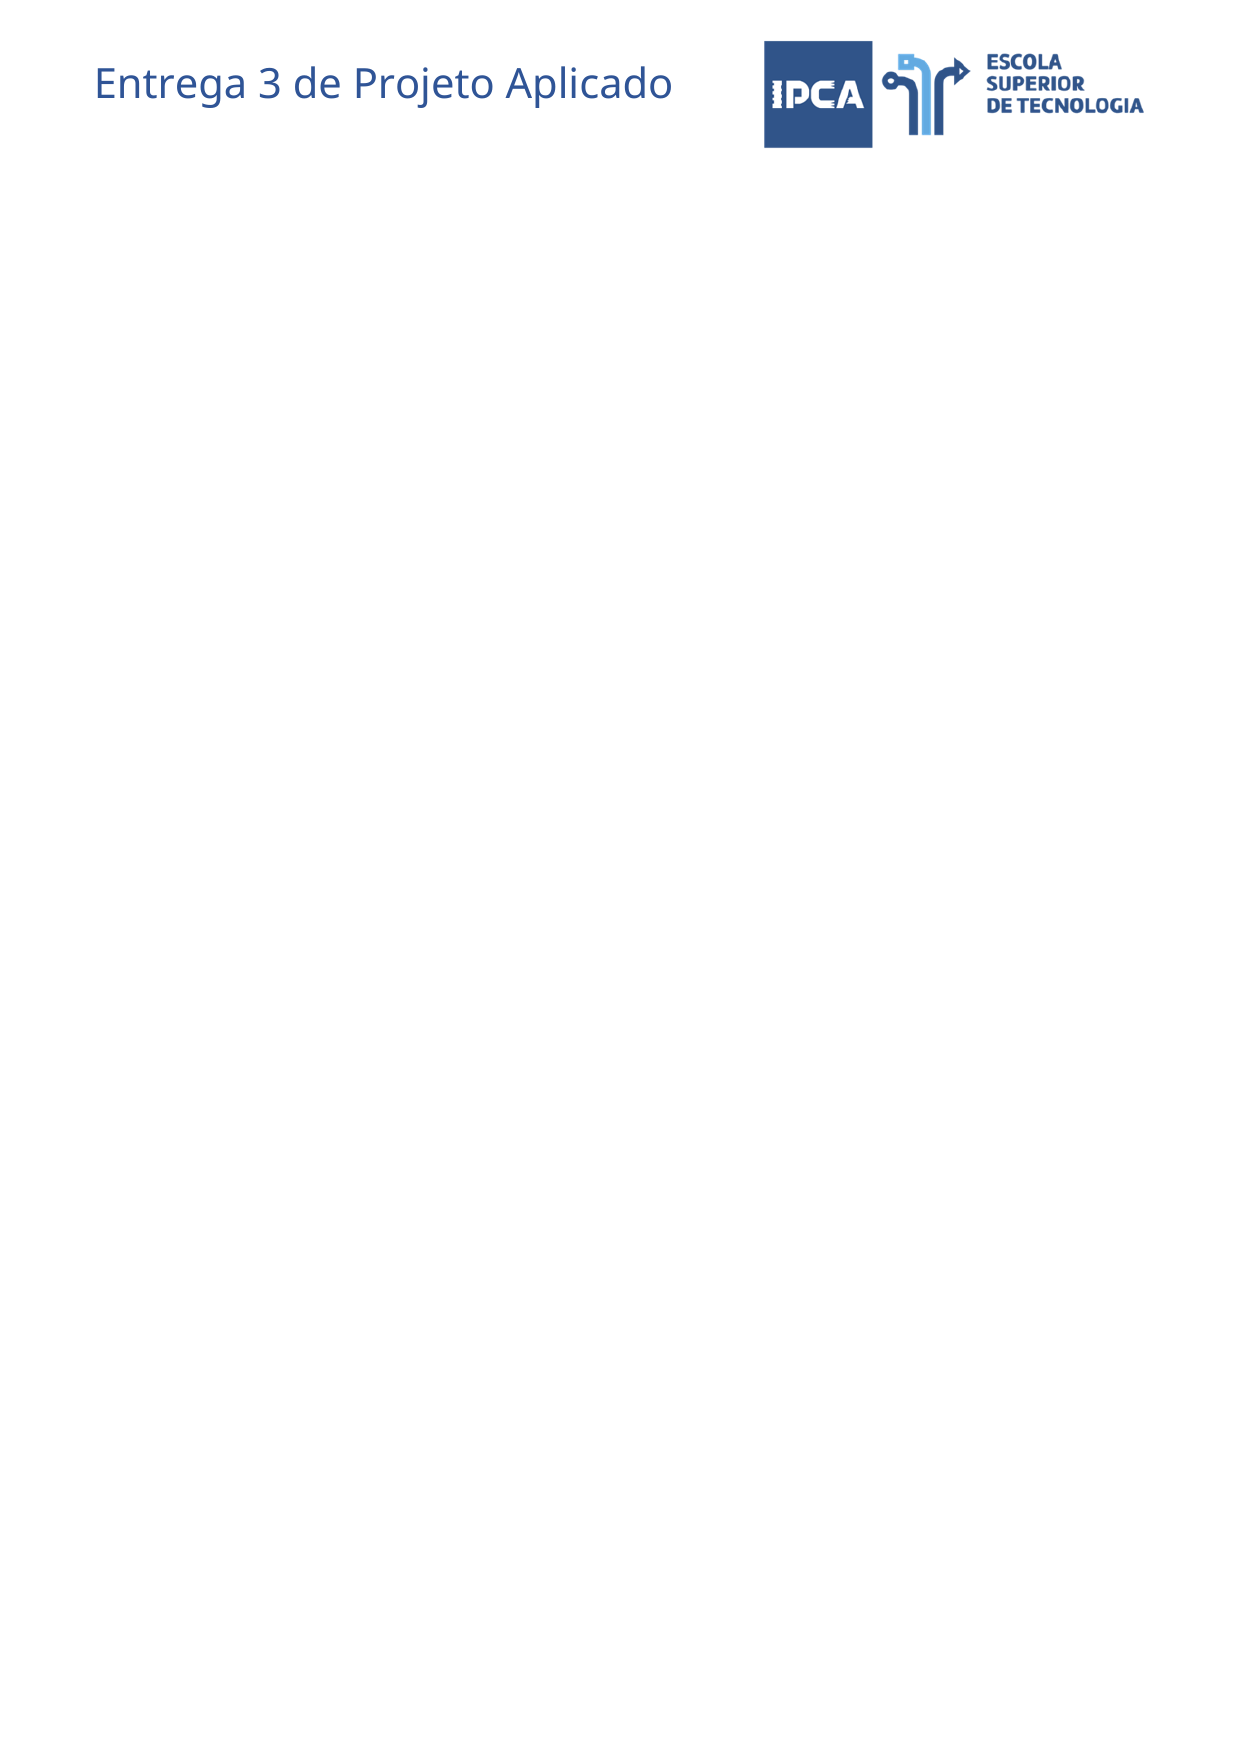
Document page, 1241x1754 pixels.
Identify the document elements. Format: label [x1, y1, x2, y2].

picture [743, 0, 1164, 252]
